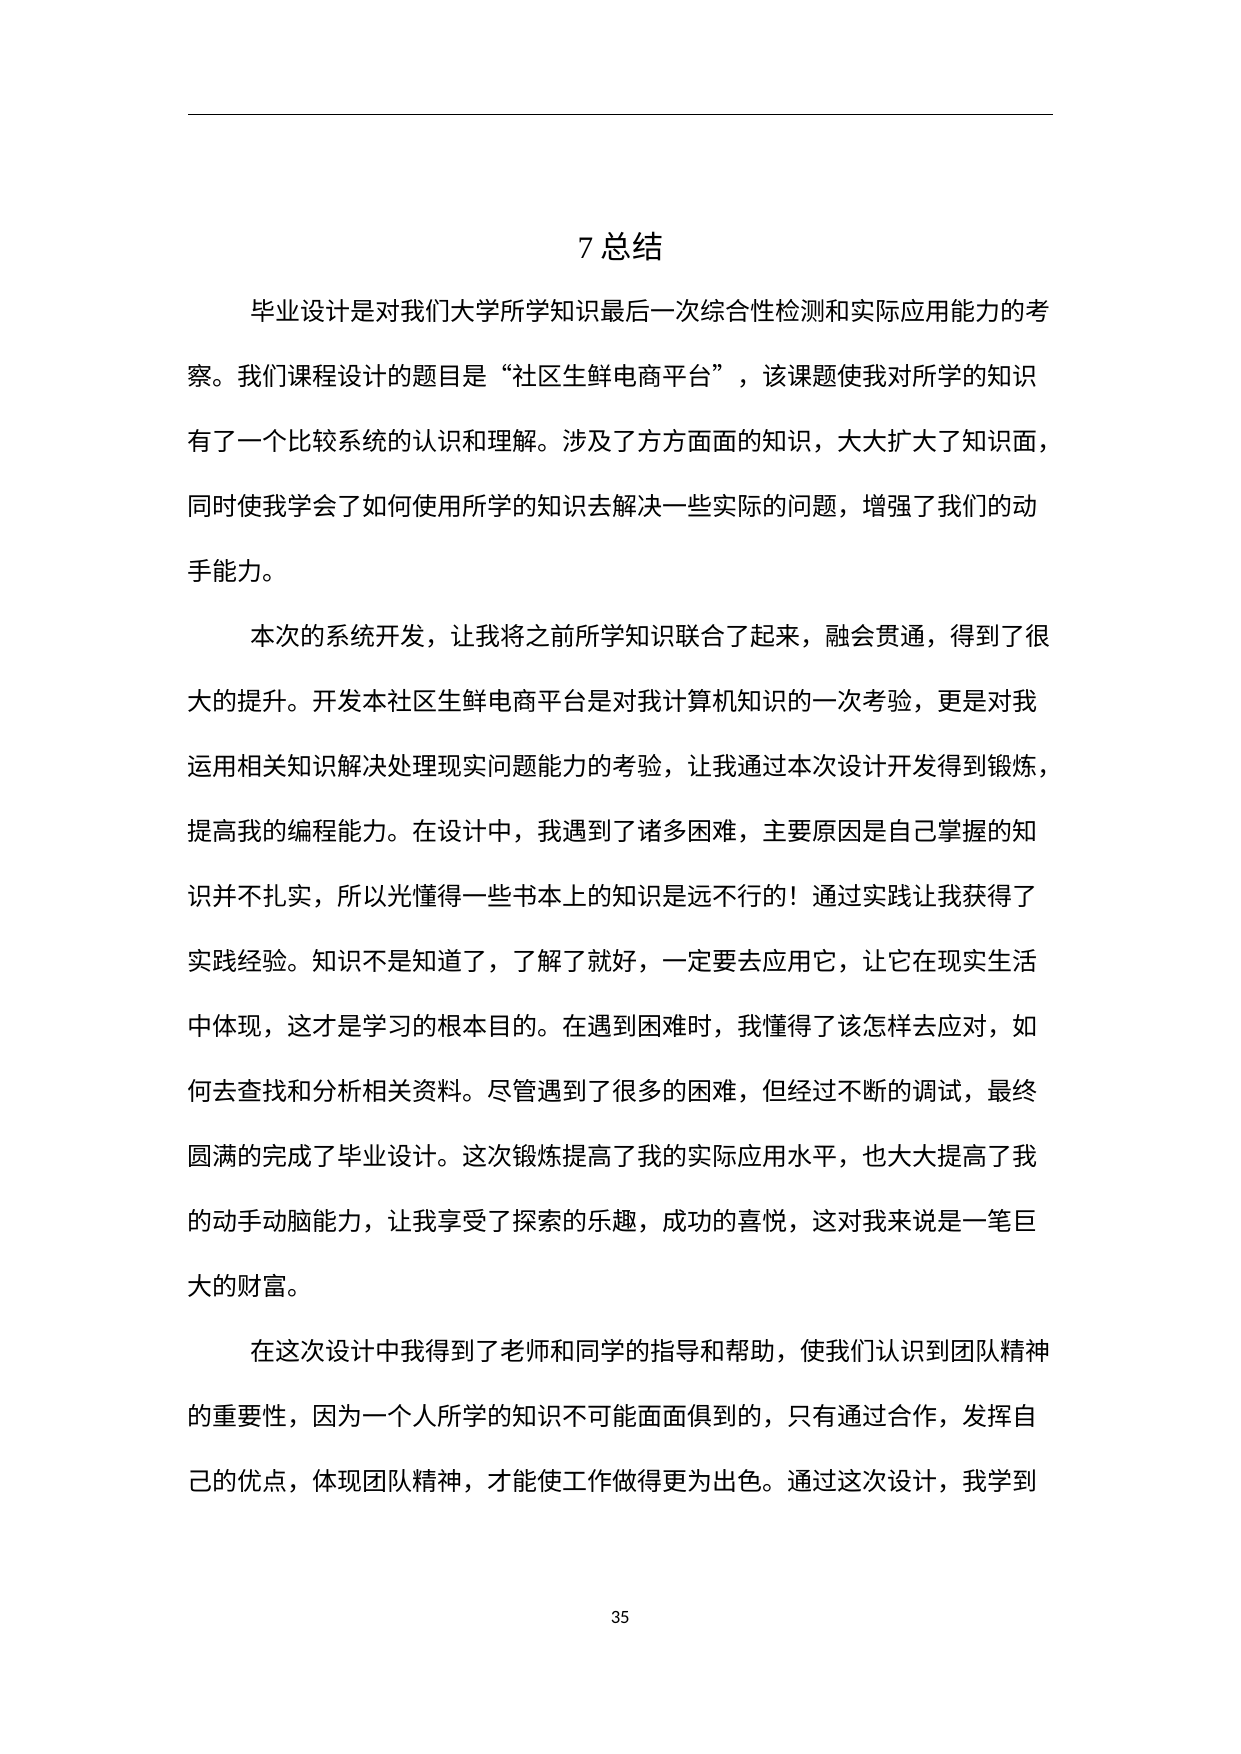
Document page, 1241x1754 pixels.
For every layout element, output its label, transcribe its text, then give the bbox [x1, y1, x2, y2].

text 本次的系统开发，让我将之前所学知识联合了起来，融会贯通，得到了很大的提升。开发本社区生鲜电商平台是对我计算机知识的一次考验，更是对我运用相关知识解决处理现实问题能力的考验，让我通过本次设计开发得到锻炼，提高我的编程能力。在设计中，我遇到了诸多困难，主要原因是自己掌握的知识并不扎实，所以光懂得一些书本上的知识是远不行的！通过实践让我获得了实践经验。知识不是知道了，了解了就好，一定要去应用它，让它在现实生活中体现，这才是学习的根本目的。在遇到困难时，我懂得了该怎样去应对，如何去查找和分析相关资料。尽管遇到了很多的困难，但经过不断的调试，最终圆满的完成了毕业设计。这次锻炼提高了我的实际应用水平，也大大提高了我的动手动脑能力，让我享受了探索的乐趣，成功的喜悦，这对我来说是一笔巨大的财富。 [187, 602, 1053, 1317]
subtitle 7 总结 [187, 212, 1053, 277]
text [187, 1317, 1053, 1512]
text 毕业设计是对我们大学所学知识最后一次综合性检测和实际应用能力的考察。我们课程设计的题目是“社区生鲜电商平台”，该课题使我对所学的知识有了一个比较系统的认识和理解。涉及了方方面面的知识，大大扩大了知识面，同时使我学会了如何使用所学的知识去解决一些实际的问题，增强了我们的动手能力。 [187, 277, 1053, 602]
